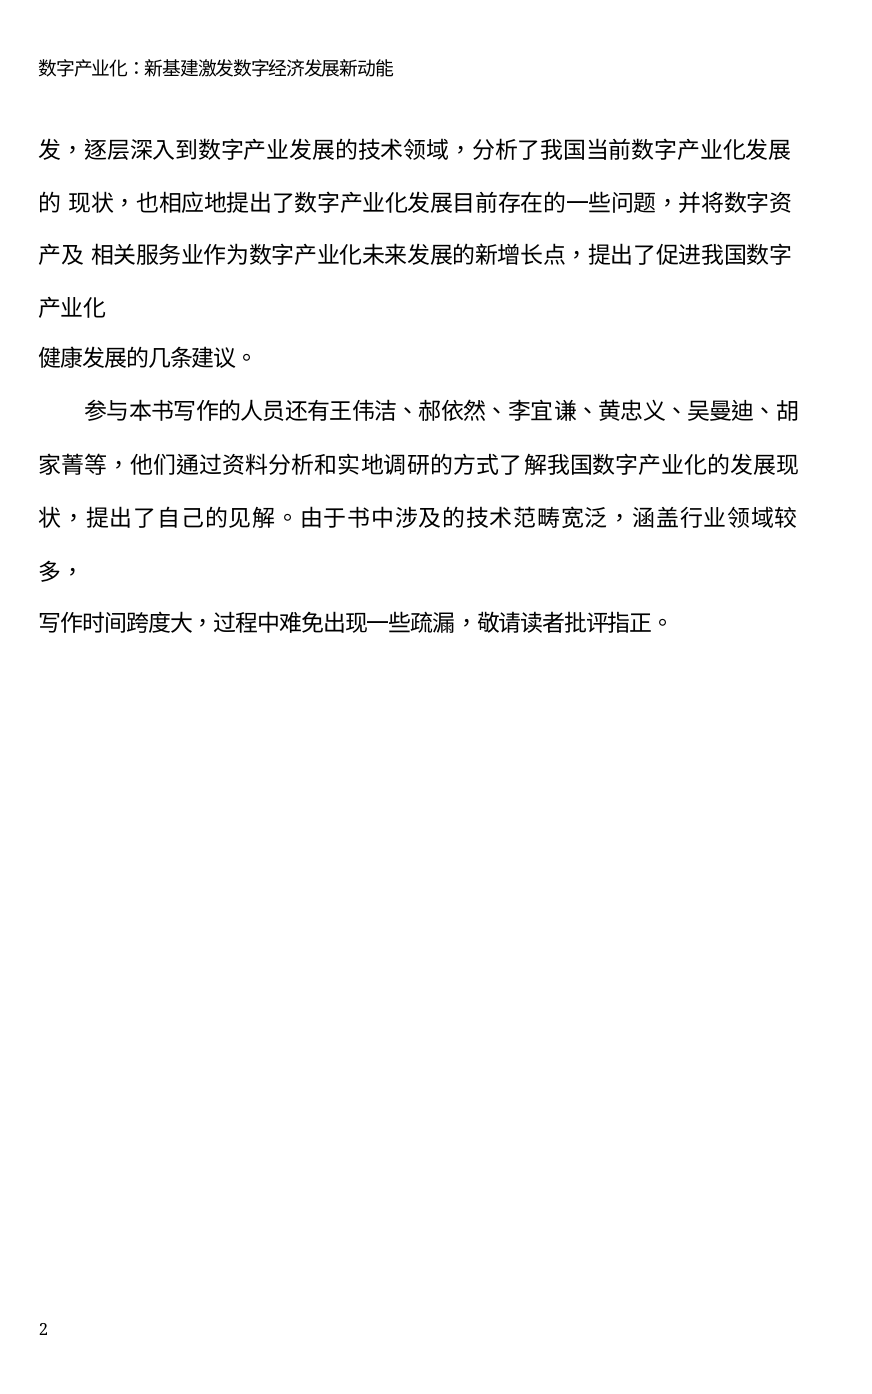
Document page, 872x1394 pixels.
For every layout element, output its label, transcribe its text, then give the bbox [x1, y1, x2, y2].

text 发，逐层深入到数字产业发展的技术领域，分析了我国当前数字产业化发展的 现状，也相应地提出了数字产业化发展目前存在的一些问题，并将数字资产及 相关服务业作为数字产业化未来发展的新增长点，提出了促进我国数字产业化 [38, 134, 793, 323]
text 参与本书写作的人员还有王伟洁、郝依然、李宜谦、黄忠义、吴曼迪、胡 家菁等，他们通过资料分析和实地调研的方式了解我国数字产业化的发展现 状，提出了自己的见解。由于书中涉及的技术范畴宽泛，涵盖行业领域较多， [38, 395, 800, 587]
text 健康发展的几条建议。 [38, 344, 800, 372]
text 数字产业化：新基建激发数字经济发展新动能 [38, 56, 800, 79]
text 写作时间跨度大，过程中难免出现一些疏漏，敬请读者批评指正。 [38, 609, 800, 637]
